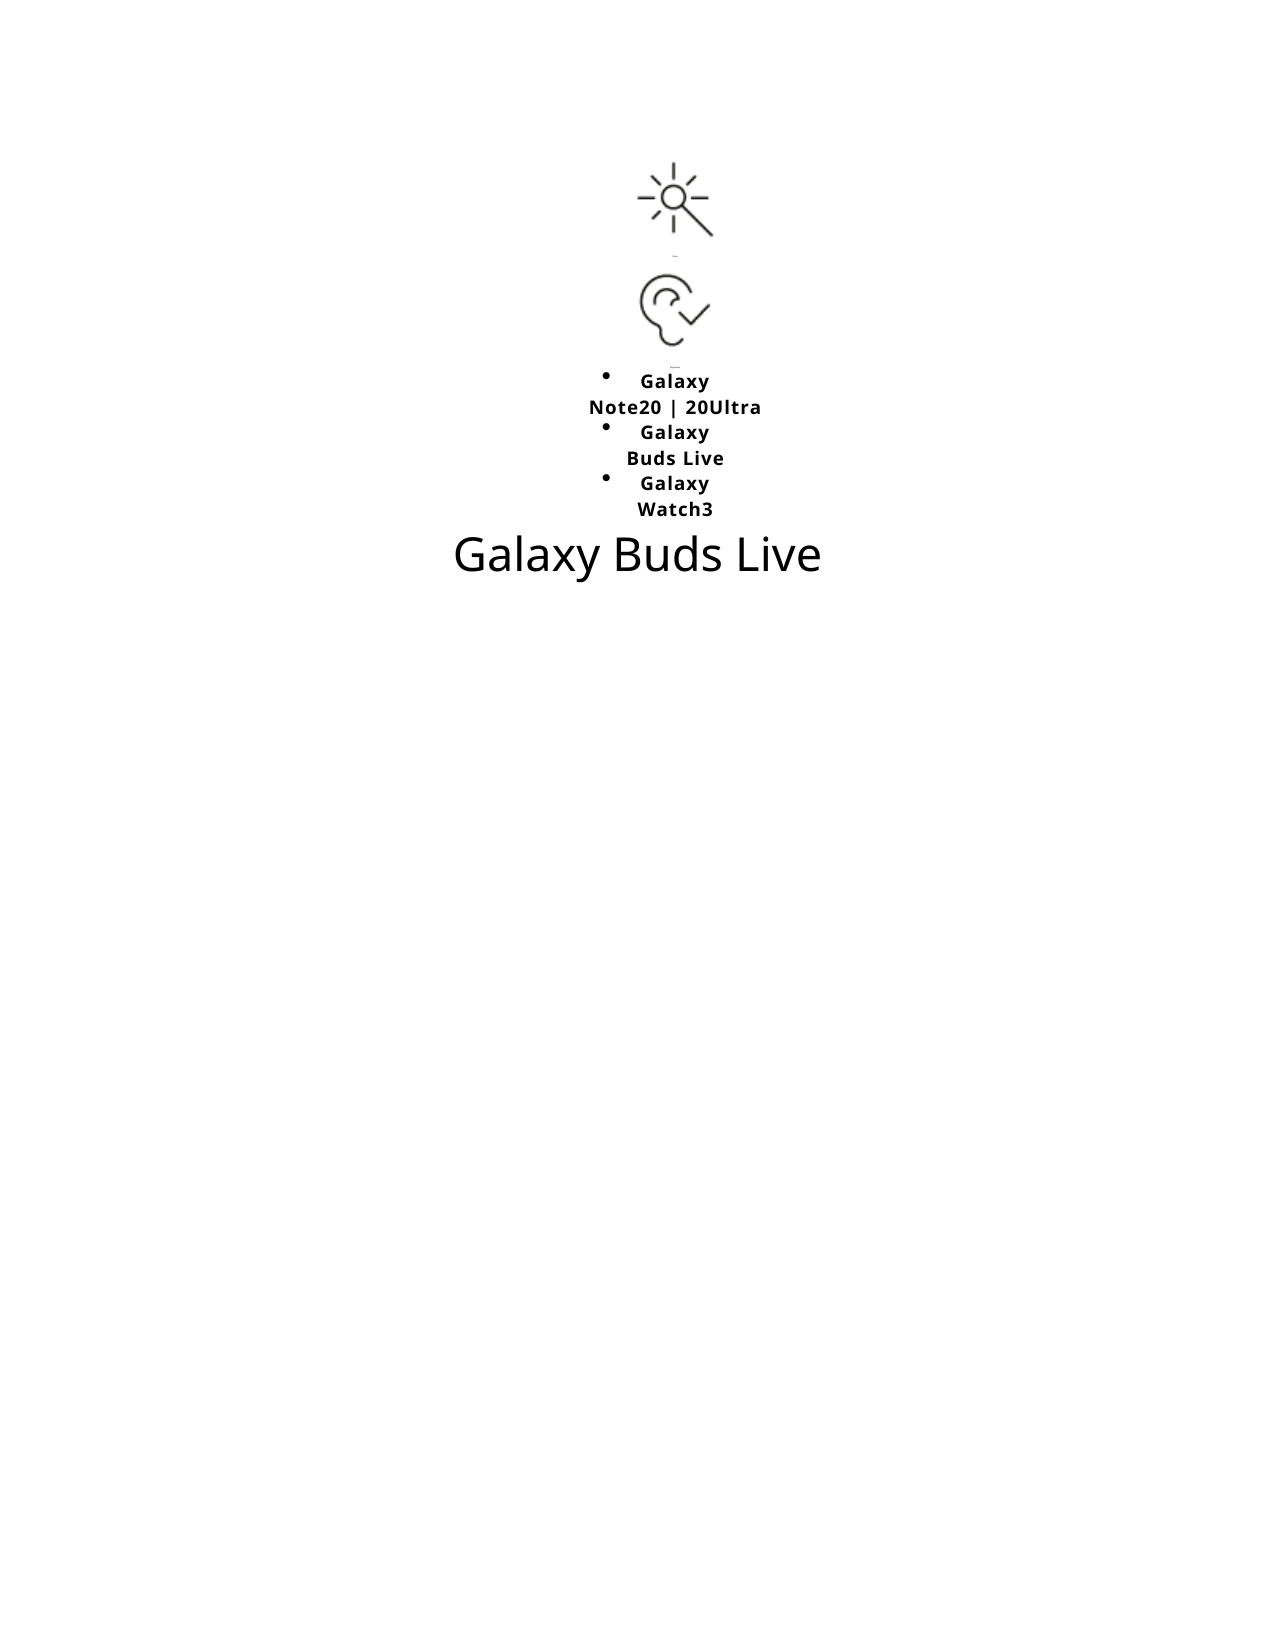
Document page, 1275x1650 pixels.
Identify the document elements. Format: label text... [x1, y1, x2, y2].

text Galaxy Buds Live [150, 522, 1125, 586]
picture [625, 260, 725, 361]
picture [625, 150, 725, 250]
list Galaxy Buds Live [187, 420, 1125, 471]
list Galaxy Watch3 [187, 471, 1125, 522]
list Galaxy Note20 | 20Ultra [187, 369, 1125, 420]
